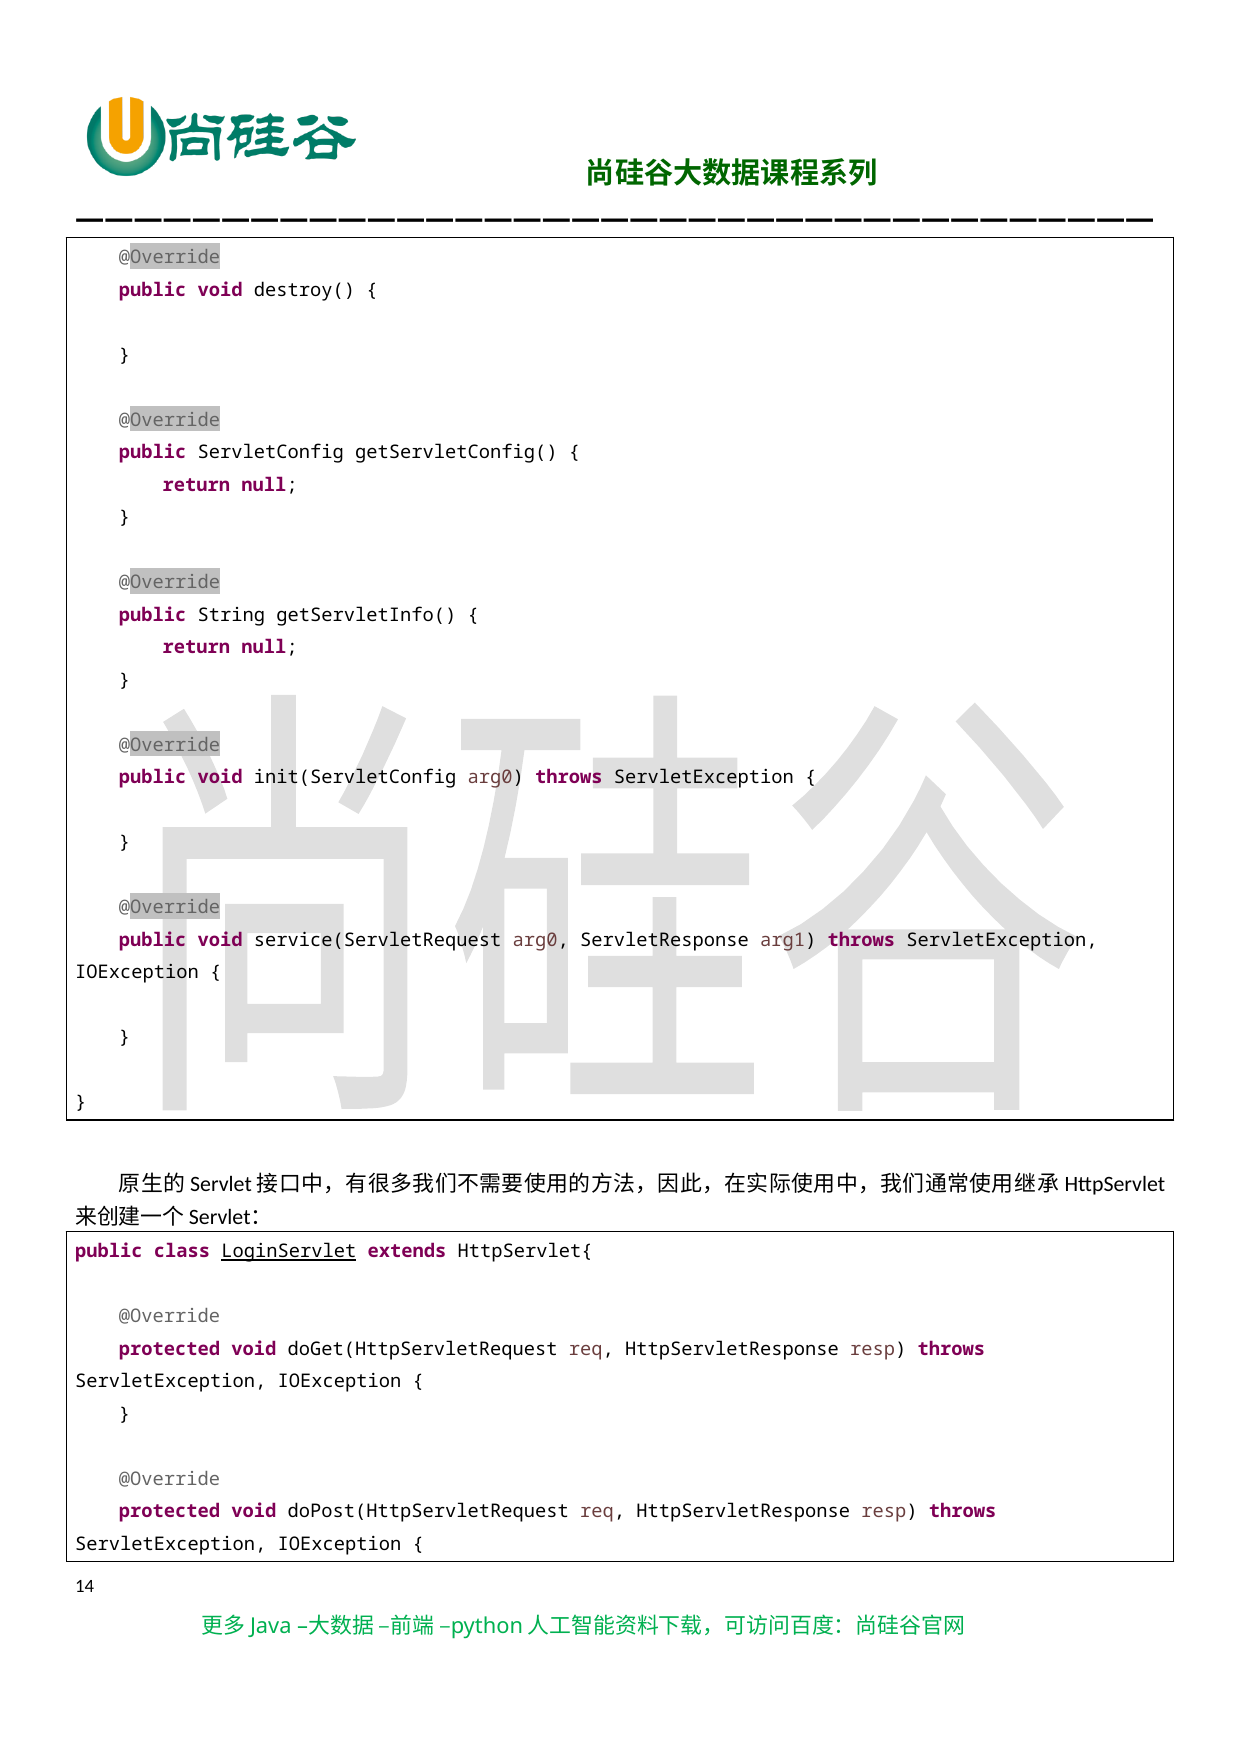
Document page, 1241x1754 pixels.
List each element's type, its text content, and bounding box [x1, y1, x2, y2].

picture [75, 88, 363, 184]
text @Override [75, 402, 1165, 435]
text public void destroy() { [75, 272, 1165, 305]
text } [67, 1082, 1173, 1119]
text @Override [75, 565, 1165, 597]
text } [75, 1020, 1165, 1052]
text protected void doPost(HttpServletRequest req, HttpServletResponse resp) throws ServletException, IOException { [67, 1491, 1173, 1561]
text public ServletConfig getServletConfig() { [75, 435, 1165, 467]
text } [75, 662, 1165, 695]
text } [75, 500, 1165, 532]
text public class LoginServlet extends HttpServlet{ [67, 1232, 1173, 1266]
text public String getServletInfo() { [75, 597, 1165, 630]
text @Override [75, 890, 1165, 922]
text 原生的Servlet接口中，有很多我们不需要使用的方法，因此，在实际使用中，我们通常使用继承HttpServlet来创建一个Servlet： [75, 1166, 1165, 1231]
text } [75, 825, 1165, 857]
text @Override [75, 727, 1165, 760]
text protected void doGet(HttpServletRequest req, HttpServletResponse resp) throws ServletException, IOException { [75, 1331, 1165, 1396]
text public void service(ServletRequest arg0, ServletResponse arg1) throws ServletException, IOException { [75, 922, 1165, 987]
text @Override [75, 1299, 1165, 1331]
text return null; [75, 467, 1165, 500]
text } [75, 1396, 1165, 1429]
text return null; [75, 630, 1165, 662]
text } [75, 337, 1165, 370]
text public void init(ServletConfig arg0) throws ServletException { [75, 760, 1165, 792]
text @Override [75, 1461, 1165, 1491]
text @Override [67, 238, 1173, 272]
